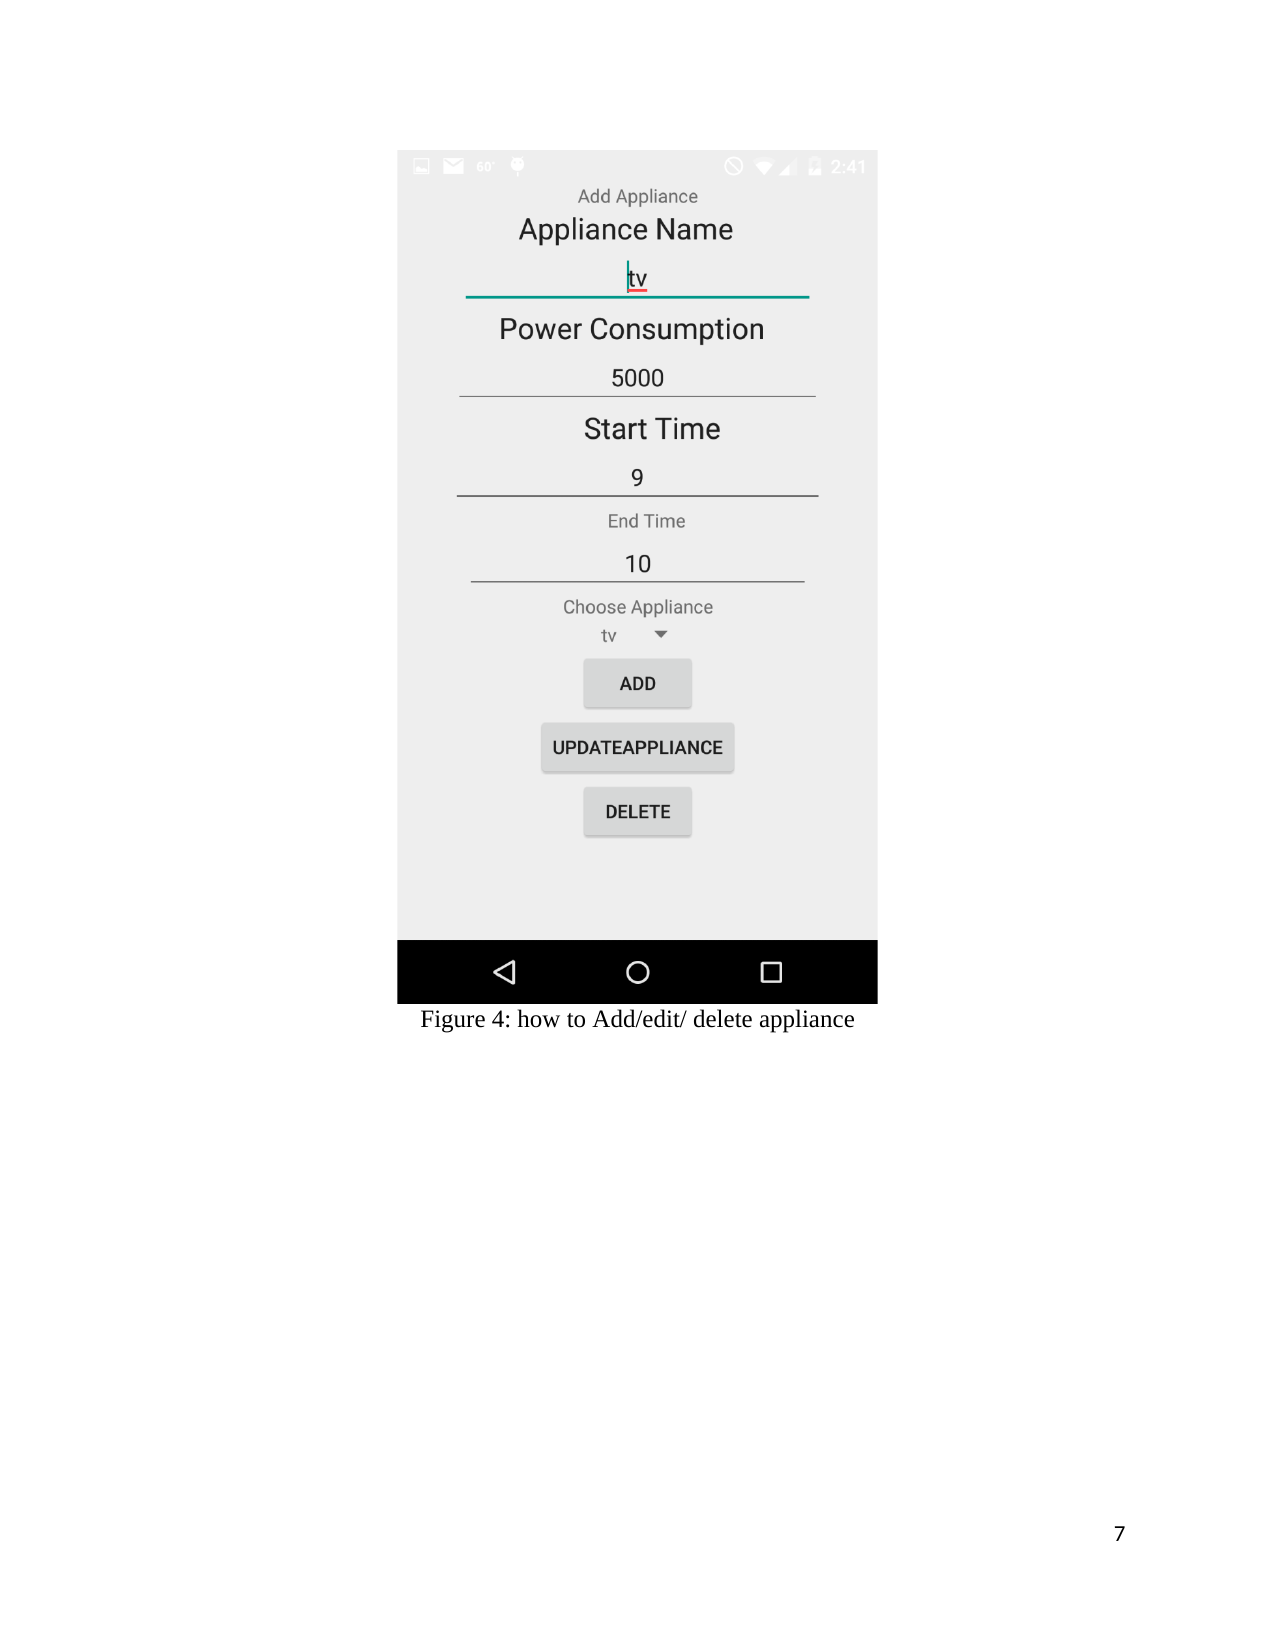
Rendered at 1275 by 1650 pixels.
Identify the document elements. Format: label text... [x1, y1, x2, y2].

picture [397, 150, 878, 1004]
